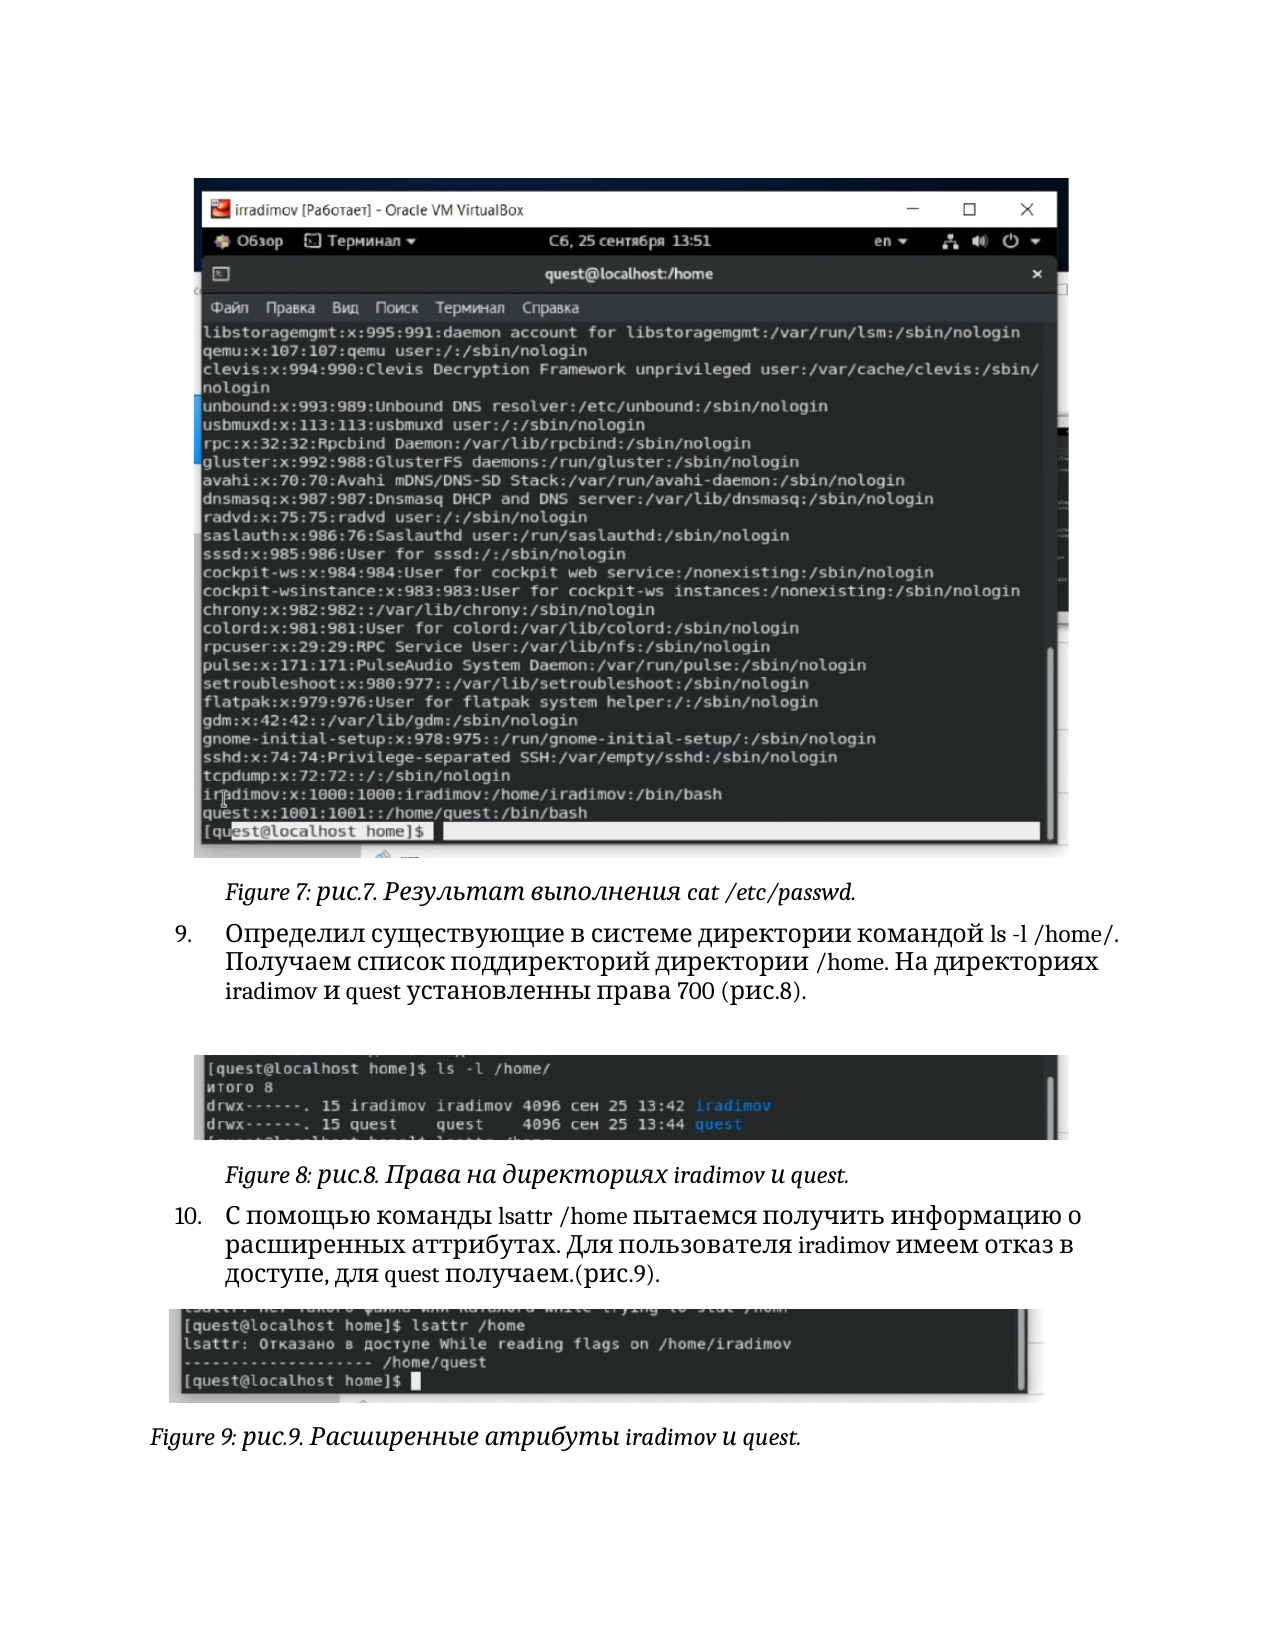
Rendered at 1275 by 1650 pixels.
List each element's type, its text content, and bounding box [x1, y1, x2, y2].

list Figure 7: рис.7. Результат выполнения cat /etc/passwd. [175, 878, 1125, 907]
text Figure 9: рис.9. Расширенные атрибуты iradimov и quest. [150, 1423, 1125, 1452]
picture [168, 1309, 1044, 1403]
list Определил существующие в системе директории командой ls -l /home/. Получаем список поддиректорий директории /home. На директориях iradimov и quest установленны права 700 (рис.8). [175, 919, 1125, 1006]
list С помощью команды lsattr /home пытаемся получить информацию о расширенных аттрибутах. Для пользователя iradimov имеем отказ в доступе, для quest получаем.(рис.9). [175, 1202, 1125, 1288]
picture [193, 178, 1069, 858]
list Figure 8: рис.8. Права на директориях iradimov и quest. [175, 1161, 1125, 1189]
picture [193, 1055, 1069, 1140]
